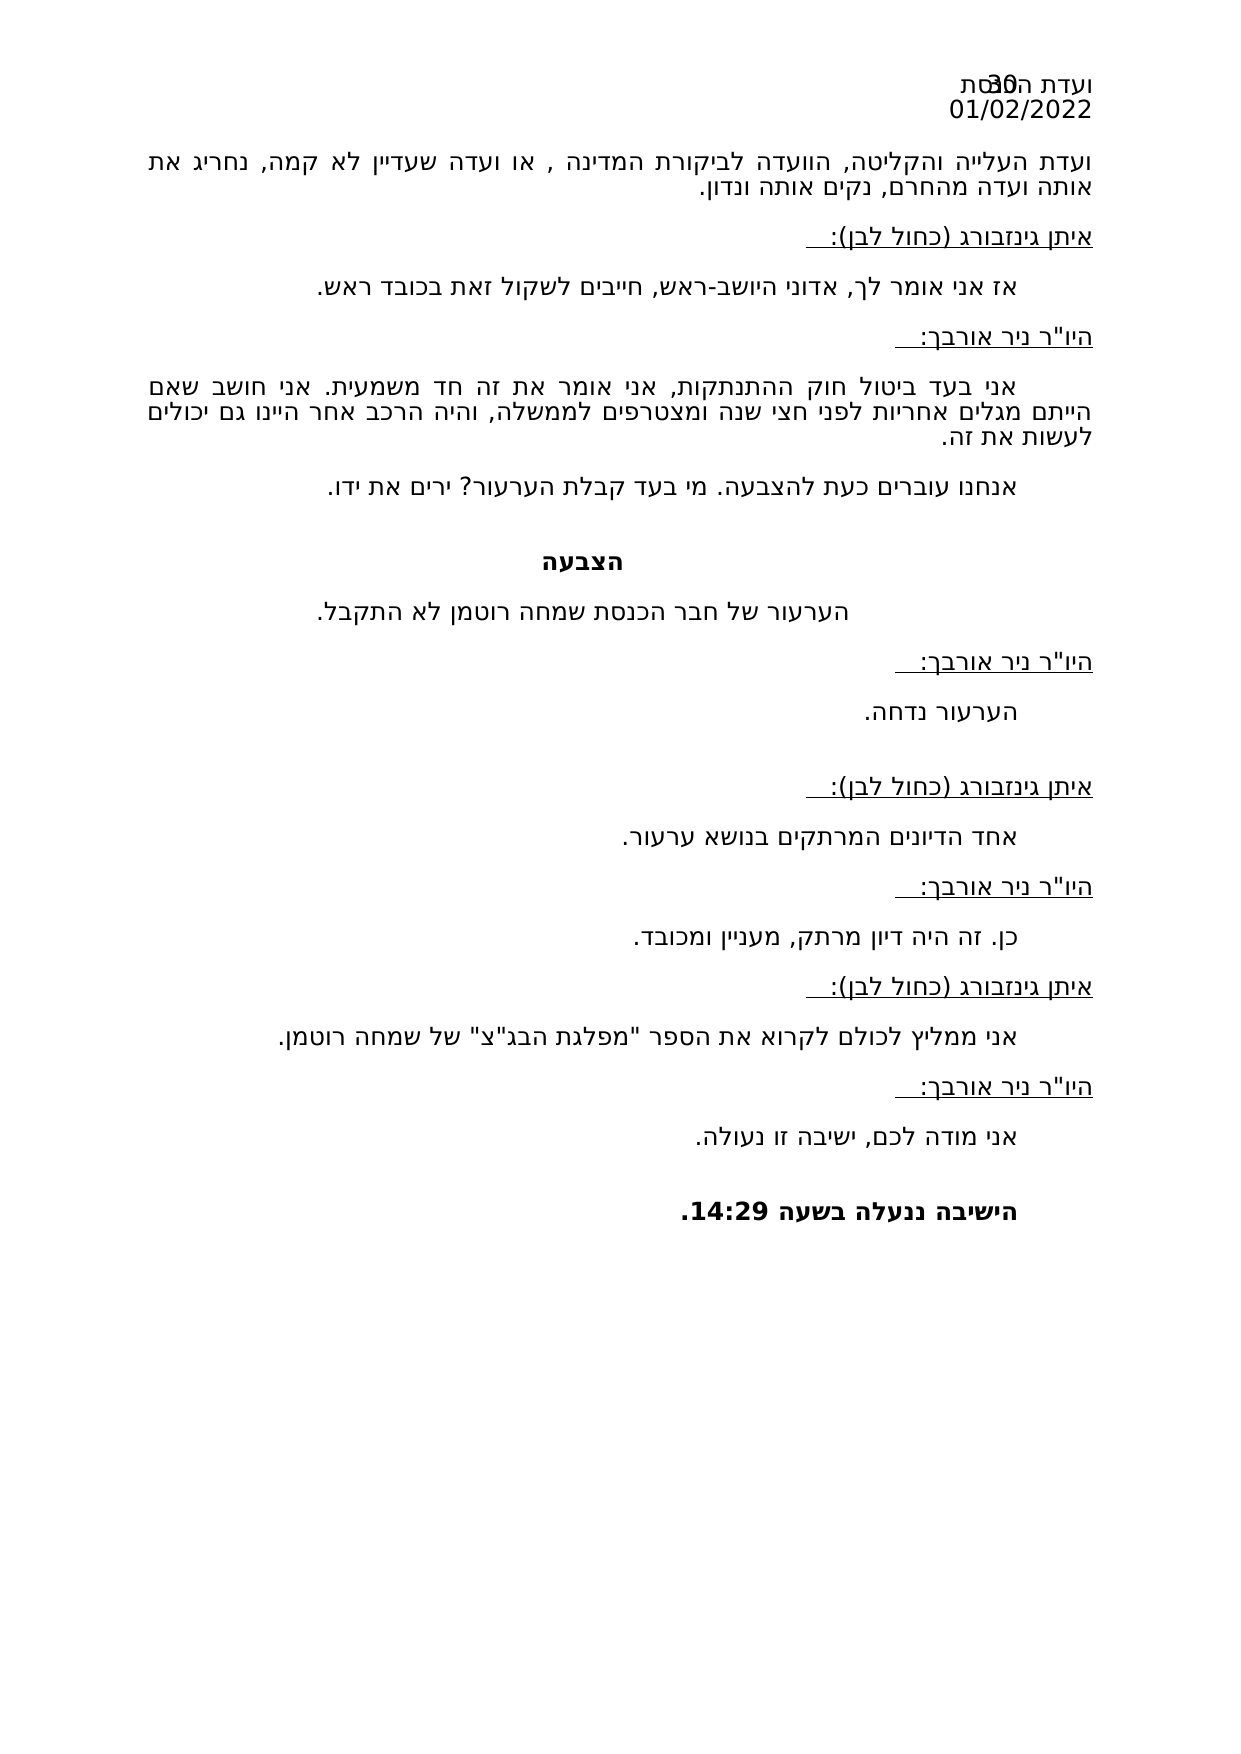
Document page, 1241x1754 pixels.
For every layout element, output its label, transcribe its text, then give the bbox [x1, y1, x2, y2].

text << יור >> היו"ר ניר אורבך: << יור >> [147, 325, 1093, 350]
text << יור >> היו"ר ניר אורבך: << יור >> [147, 1075, 1093, 1100]
text << דובר >> איתן גינזבורג (כחול לבן): << דובר >> [147, 225, 1093, 250]
text הערעור נדחה. [147, 700, 1093, 725]
text אחד הדיונים המרתקים בנושא ערעור. [147, 825, 1093, 850]
text אני מודה לכם, ישיבה זו נעולה. [147, 1125, 1093, 1150]
text הערעור של חבר הכנסת שמחה רוטמן לא התקבל. [147, 600, 1093, 625]
text << סיום >> הישיבה ננעלה בשעה 14:29. << סיום [147, 1200, 1093, 1225]
text אנחנו עוברים כעת להצבעה. מי בעד קבלת הערעור? ירים את ידו. [147, 475, 1093, 500]
text אני ממליץ לכולם לקרוא את הספר "מפלגת הבג"צ" של שמחה רוטמן. [147, 1025, 1093, 1050]
text הצבעה [147, 550, 1093, 575]
text << דובר >> איתן גינזבורג (כחול לבן): << דובר >> [147, 975, 1093, 1000]
text << יור >> היו"ר ניר אורבך: << יור >> [147, 875, 1093, 900]
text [147, 150, 1093, 200]
text << דובר >> איתן גינזבורג (כחול לבן): << דובר >> [147, 775, 1093, 800]
text << יור >> היו"ר ניר אורבך: << יור >> [147, 650, 1093, 675]
text כן. זה היה דיון מרתק, מעניין ומכובד. [147, 925, 1093, 950]
text אני בעד ביטול חוק ההתנתקות, אני אומר את זה חד משמעית. אני חושב שאם הייתם מגלים אחריות לפני חצי שנה ומצטרפים לממשלה, והיה הרכב אחר היינו גם יכולים לעשות את זה. [147, 375, 1093, 450]
text אז אני אומר לך, אדוני היושב-ראש, חייבים לשקול זאת בכובד ראש. [147, 275, 1093, 300]
